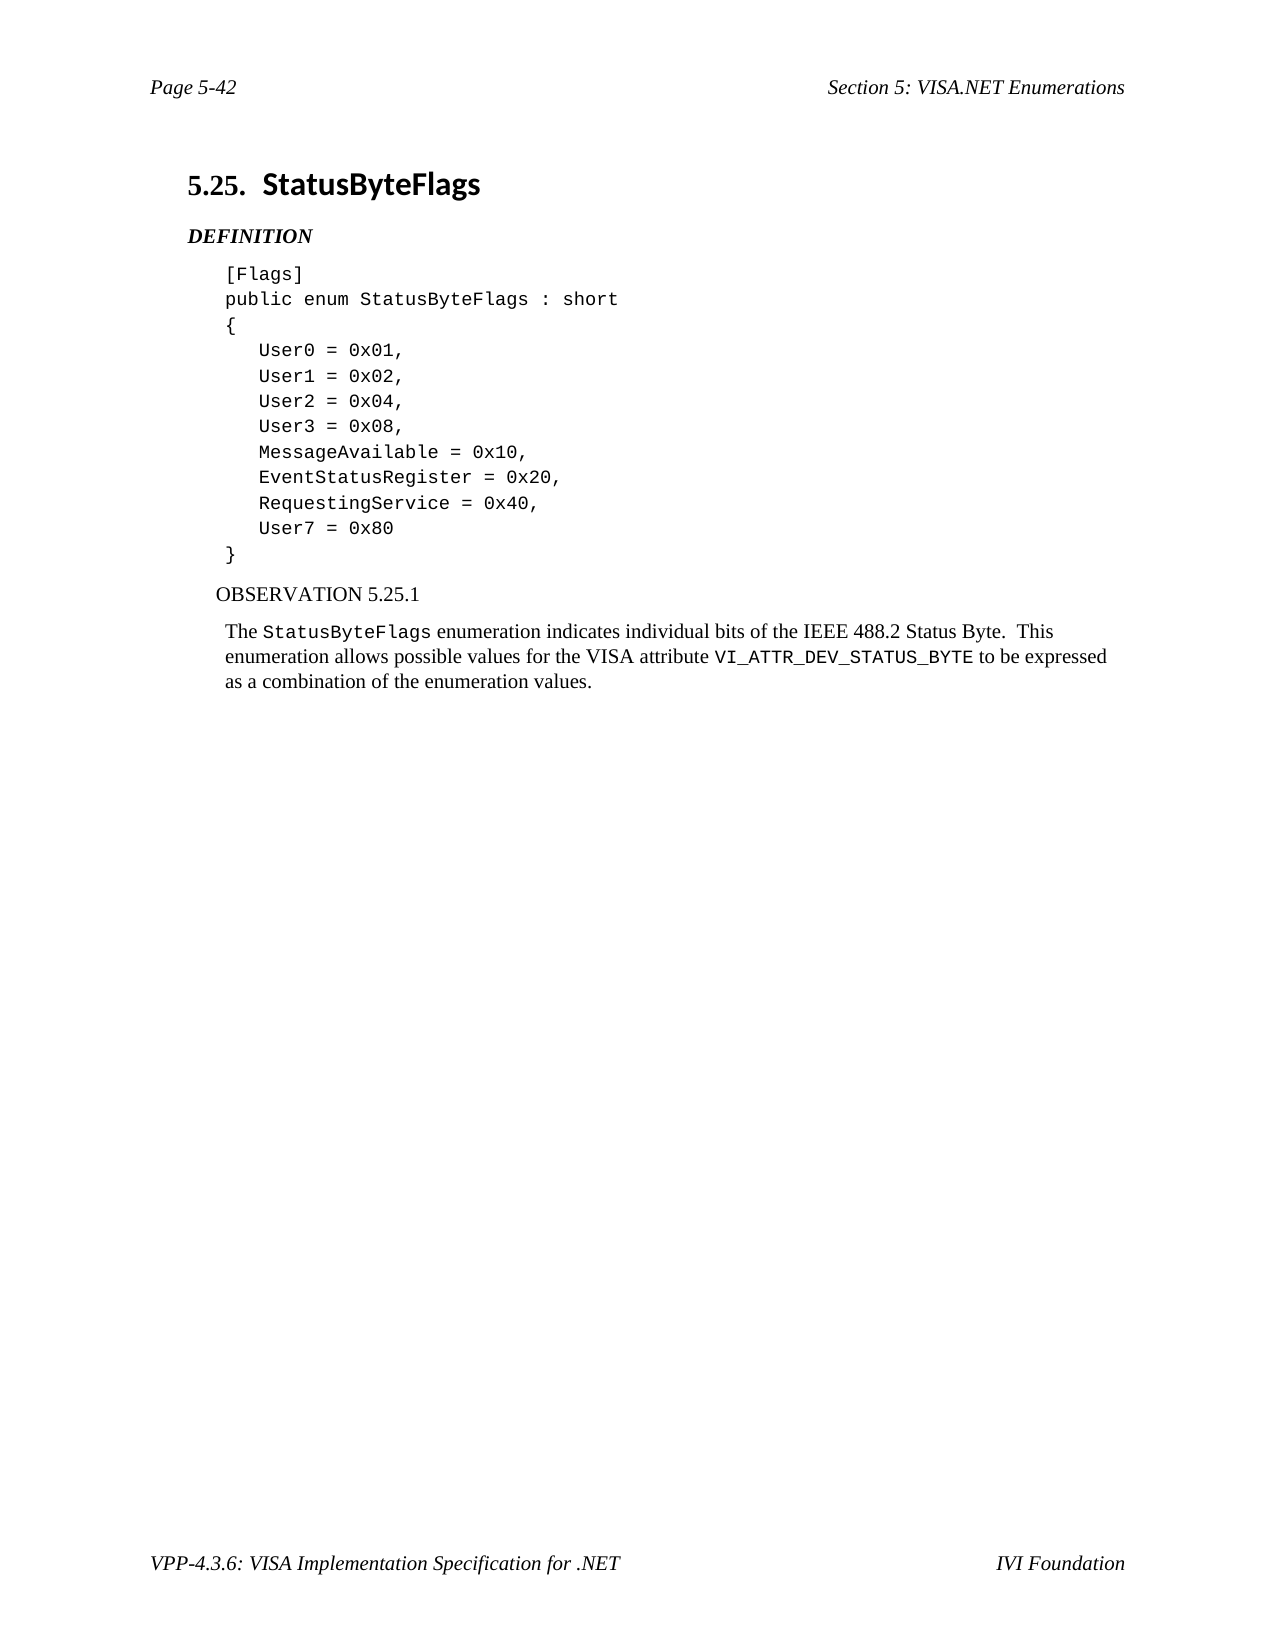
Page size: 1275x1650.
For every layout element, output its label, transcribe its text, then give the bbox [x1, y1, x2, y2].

subtitle StatusByteFlags [187, 162, 1125, 203]
text The StatusByteFlags enumeration indicates individual bits of the IEEE 488.2 Status Byte. This enumeration allows possible values for the VISA attribute VI_ATTR_DEV_STATUS_BYTE to be expressed as a combination of the enumeration values. [225, 619, 1125, 693]
subtitle Definition [187, 224, 1125, 248]
table_header [Flags] public enum StatusByteFlags : short { User0 = 0x01, User1 = 0x02, User2 = 0x04, User3 = 0x08, MessageAvailable = 0x10, EventStatusRegister = 0x20, RequestingService = 0x40, User7 = 0x80 } [214, 261, 1136, 570]
